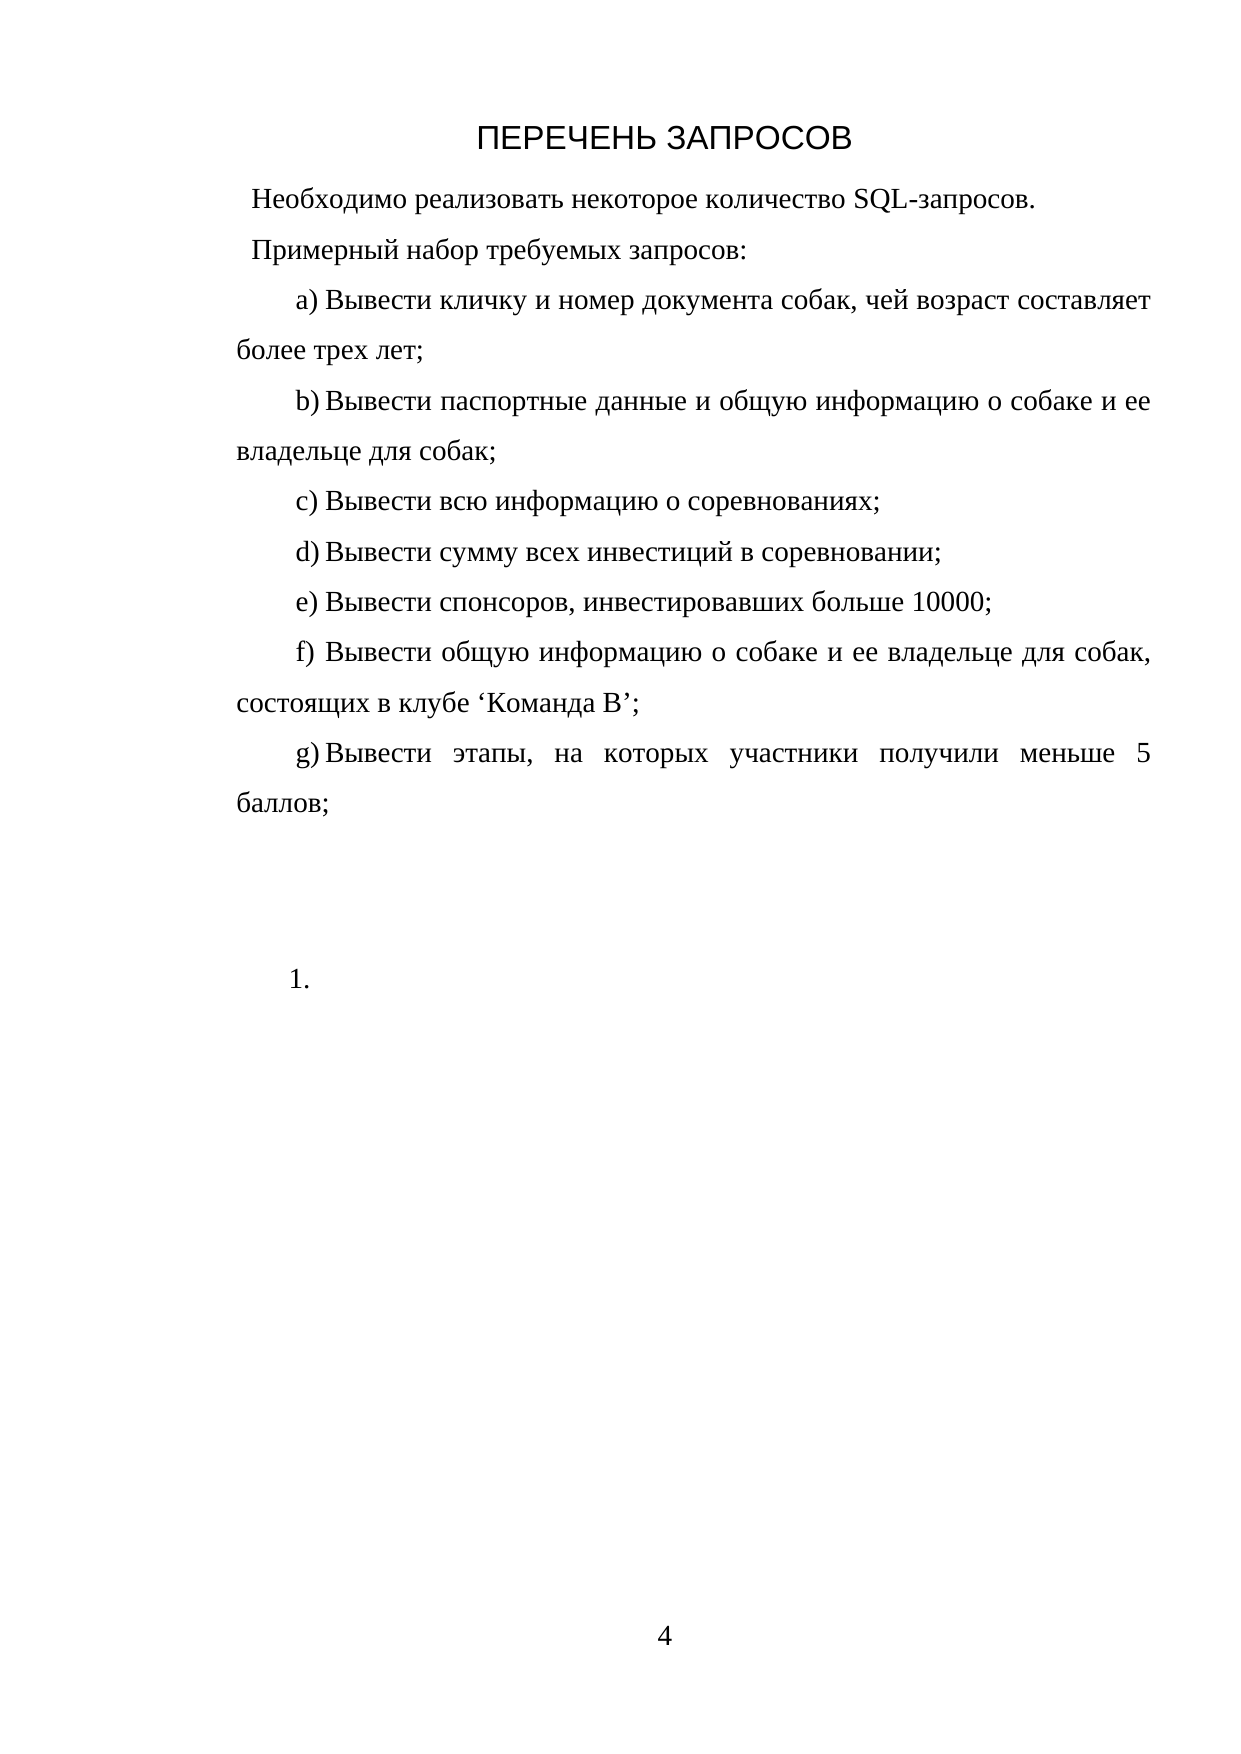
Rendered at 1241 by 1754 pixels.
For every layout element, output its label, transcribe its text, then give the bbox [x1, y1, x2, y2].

list Вывести общую информацию о собаке и ее владельце для собак, состоящих в клубе ‘Команда В’; [236, 634, 1152, 718]
text Примерный набор требуемых запросов: [177, 232, 1152, 265]
list Вывести кличку и номер документа собак, чей возраст составляет более трех лет; [236, 282, 1152, 366]
list Вывести всю информацию о соревнованиях; [236, 483, 1152, 517]
list Вывести паспортные данные и общую информацию о собаке и ее владельце для собак; [236, 383, 1152, 467]
text Необходимо реализовать некоторое количество SQL-запросов. [177, 182, 1152, 215]
list Вывести сумму всех инвестиций в соревновании; [236, 534, 1152, 567]
text ПЕРЕЧЕНЬ ЗАПРОСОВ [177, 118, 1152, 157]
list Вывести спонсоров, инвестировавших больше 10000; [236, 584, 1152, 618]
list Вывести этапы, на которых участники получили меньше 5 баллов; [236, 735, 1152, 819]
